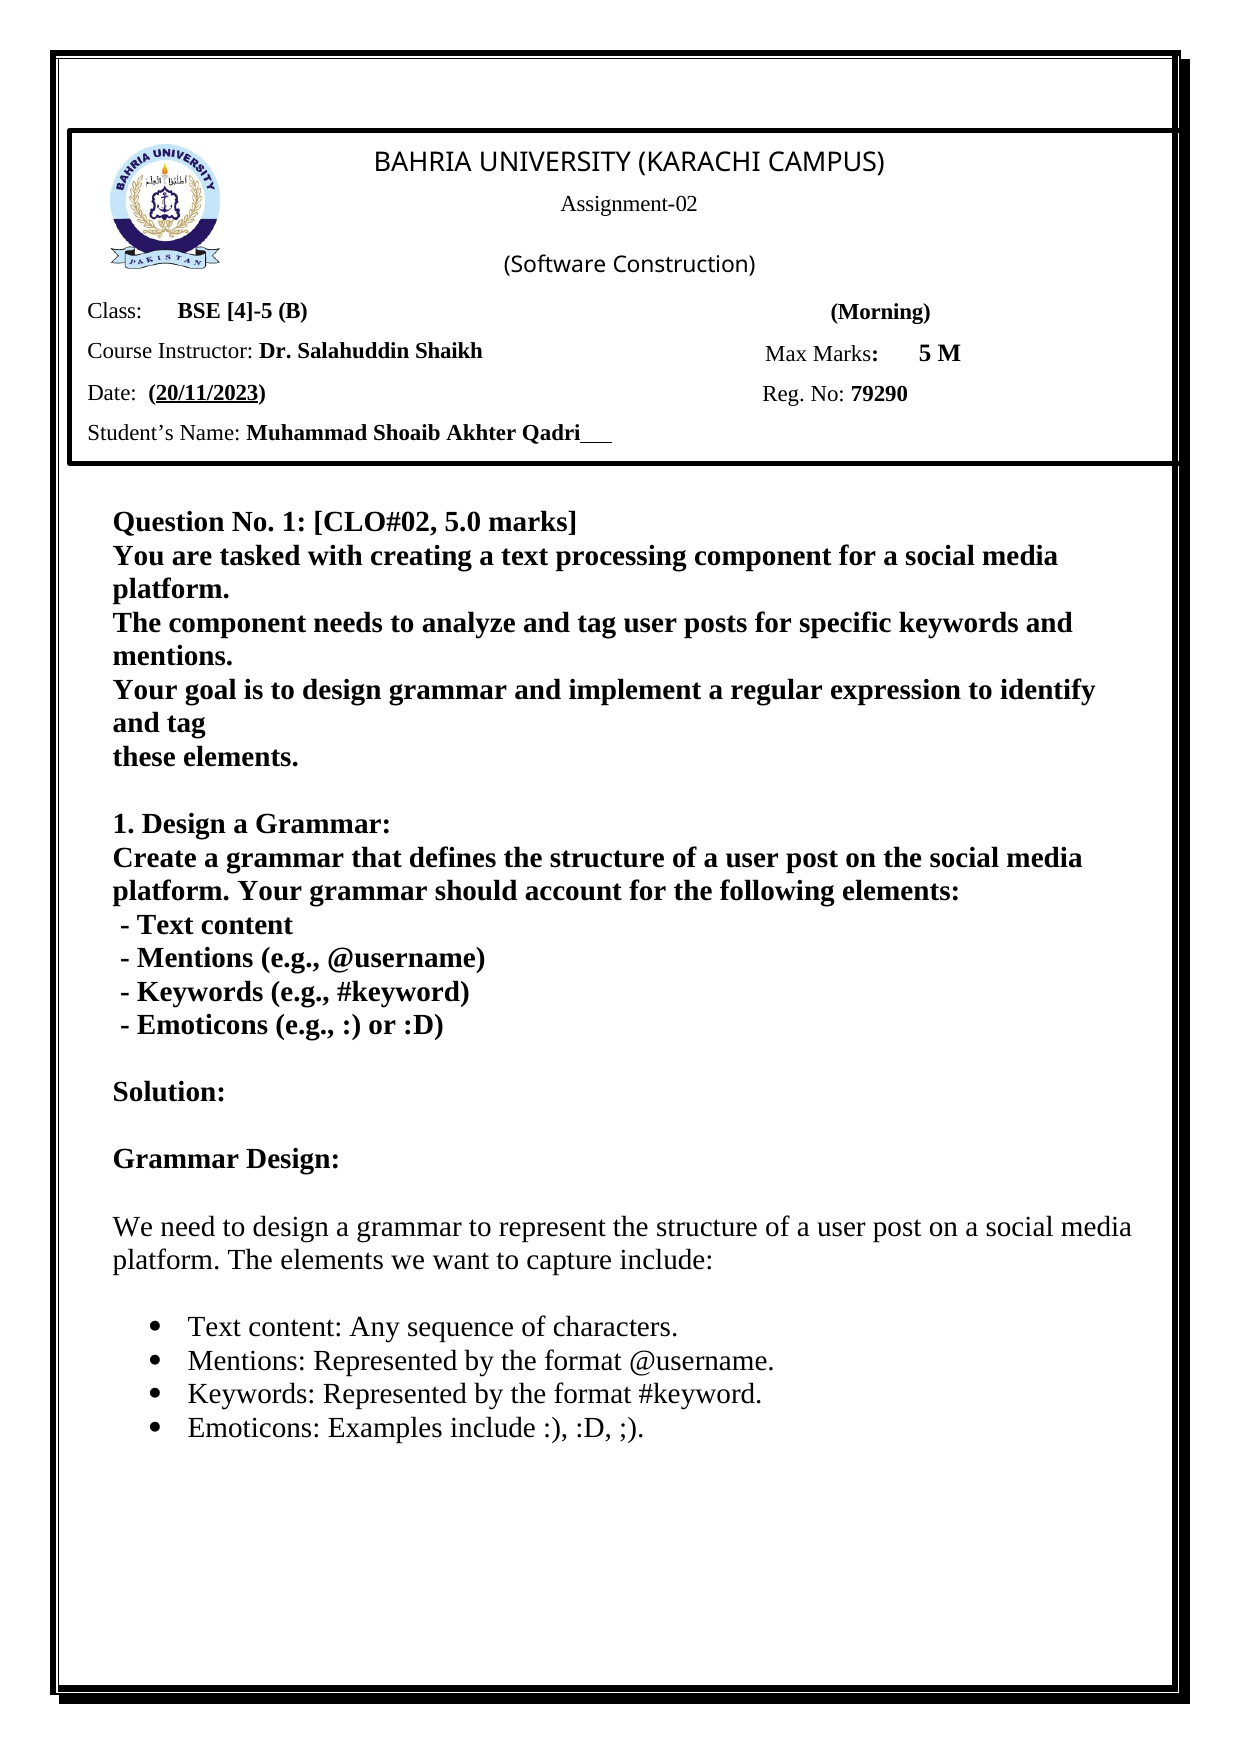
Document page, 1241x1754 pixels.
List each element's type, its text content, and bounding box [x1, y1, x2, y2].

text platform. Your grammar should account for the following elements: [112, 873, 1134, 907]
text these elements. [112, 739, 1134, 773]
text - Emoticons (e.g., :) or :D) [112, 1007, 1134, 1041]
text - Keywords (e.g., #keyword) [112, 974, 1134, 1007]
text 1. Design a Grammar: [112, 806, 1134, 840]
list Keywords: Represented by the format #keyword. [150, 1377, 1134, 1410]
text - Text content [112, 907, 1134, 940]
text Question No. 1: [CLO#02, 5.0 marks] [112, 504, 1134, 538]
text Grammar Design: [112, 1142, 1134, 1175]
list Mentions: Represented by the format @username. [150, 1343, 1134, 1377]
text You are tasked with creating a text processing component for a social media platform. [112, 538, 1134, 605]
text The component needs to analyze and tag user posts for specific keywords and mentions. [112, 605, 1134, 672]
list Text content: Any sequence of characters. [150, 1309, 1134, 1343]
text Create a grammar that defines the structure of a user post on the social media [112, 840, 1134, 873]
text We need to design a grammar to represent the structure of a user post on a social media platform. The elements we want to capture include: [112, 1209, 1134, 1276]
list Emoticons: Examples include :), :D, ;). [150, 1410, 1134, 1444]
text - Mentions (e.g., @username) [112, 940, 1134, 974]
text Solution: [112, 1074, 1134, 1108]
picture [110, 144, 220, 269]
text Your goal is to design grammar and implement a regular expression to identify and tag [112, 672, 1134, 739]
